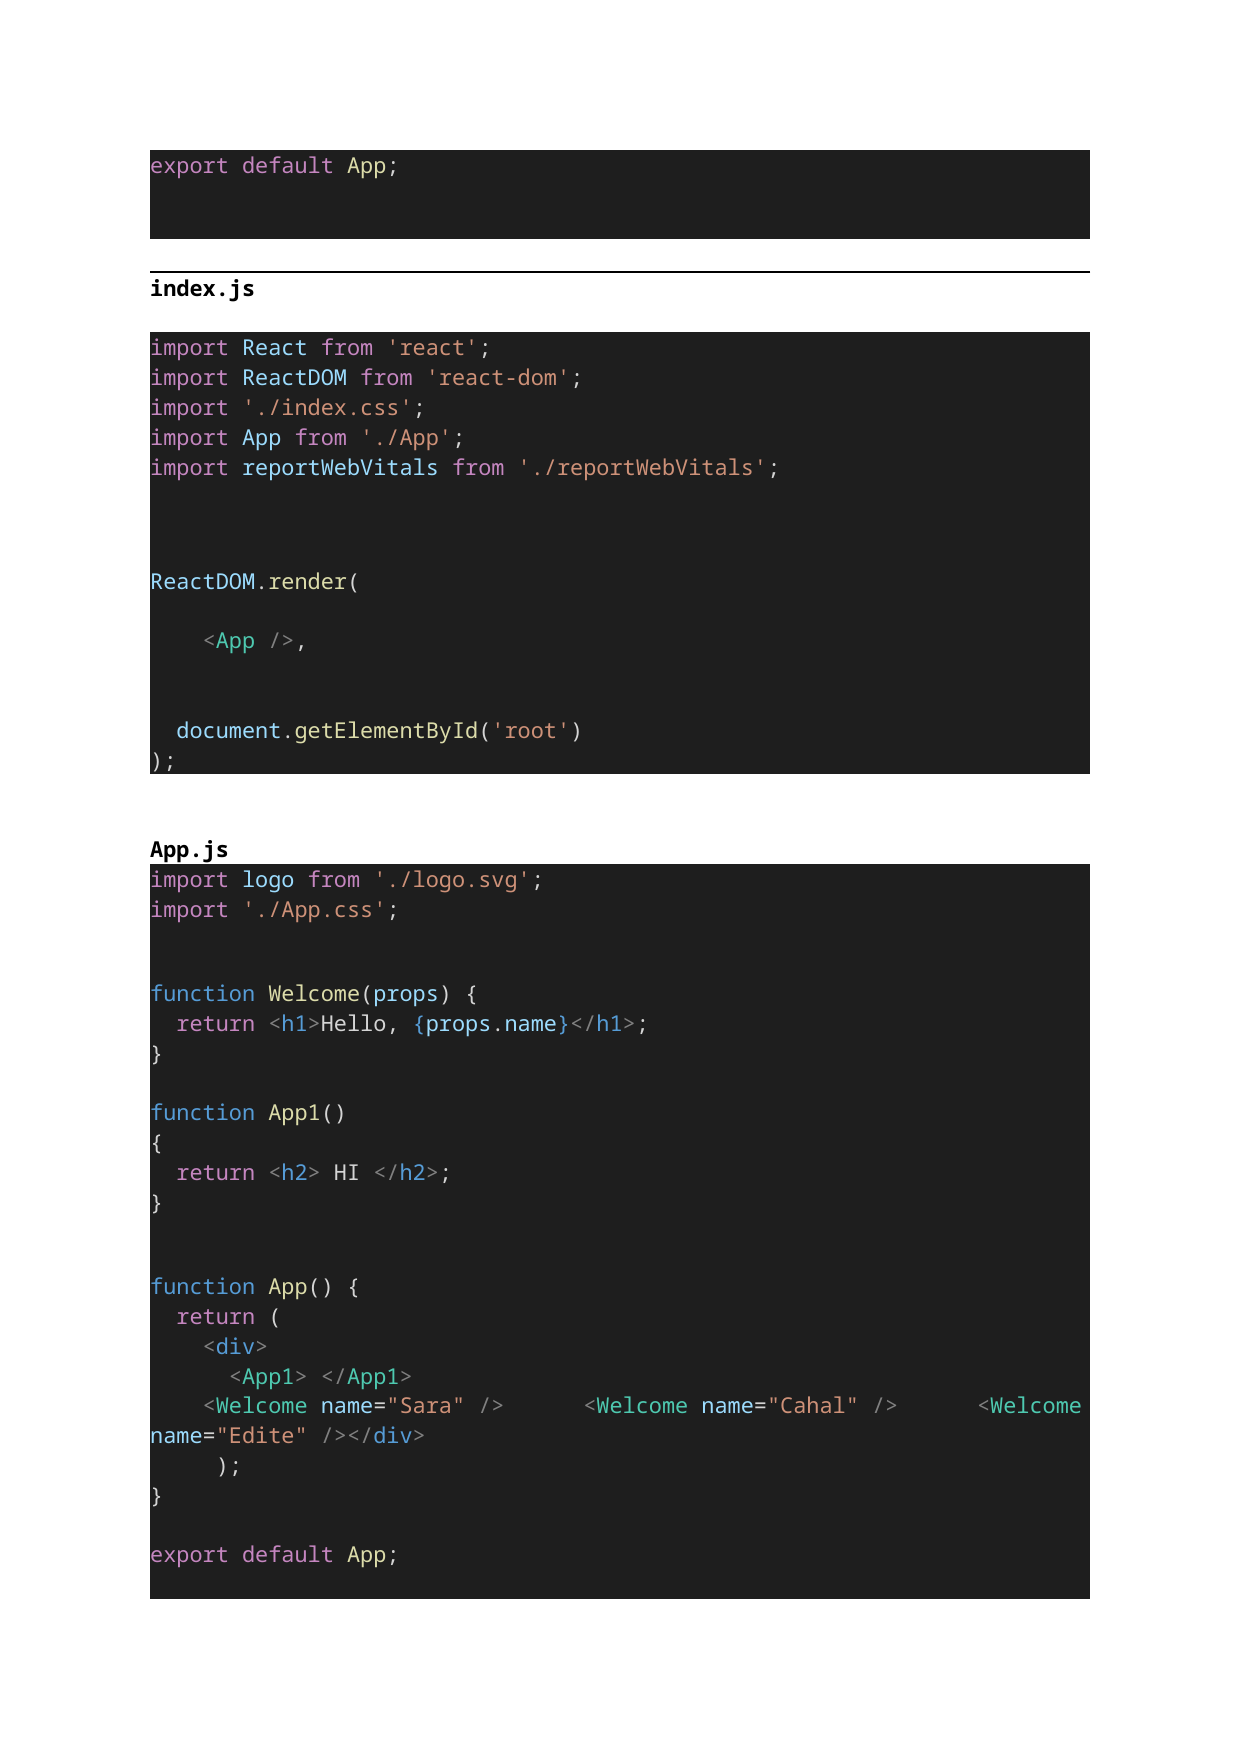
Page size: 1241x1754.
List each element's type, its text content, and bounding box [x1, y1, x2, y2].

text function App() { [150, 1271, 1090, 1301]
text <Welcome name="Sara" /> <Welcome name="Cahal" /> <Welcome name="Edite" /></div> [150, 1390, 1090, 1450]
text import './index.css'; [150, 392, 1090, 422]
text export default App; [150, 1539, 1090, 1569]
text ); [150, 1450, 1090, 1480]
text <App1> </App1> [150, 1361, 1090, 1390]
text App.js [150, 834, 1090, 864]
text export default App; [150, 150, 1090, 180]
text return <h2> HI </h2>; [150, 1157, 1090, 1187]
text function App1() [150, 1097, 1090, 1127]
text import logo from './logo.svg'; [150, 864, 1090, 893]
text } [150, 1480, 1090, 1509]
text import ReactDOM from 'react-dom'; [150, 362, 1090, 392]
text ReactDOM.render( [150, 566, 1090, 596]
text index.js [150, 273, 1090, 303]
text return <h1>Hello, {props.name}</h1>; [150, 1008, 1090, 1038]
text function Welcome(props) { [150, 978, 1090, 1008]
text return ( [150, 1301, 1090, 1331]
text <div> [150, 1331, 1090, 1361]
text document.getElementById('root') [150, 715, 1090, 744]
text import reportWebVitals from './reportWebVitals'; [150, 452, 1090, 481]
text ); [150, 744, 1090, 774]
text <App />, [150, 625, 1090, 655]
text } [150, 1187, 1090, 1216]
text import './App.css'; [150, 893, 1090, 923]
text import App from './App'; [150, 422, 1090, 452]
text } [150, 1038, 1090, 1067]
text { [150, 1127, 1090, 1157]
text import React from 'react'; [150, 332, 1090, 362]
